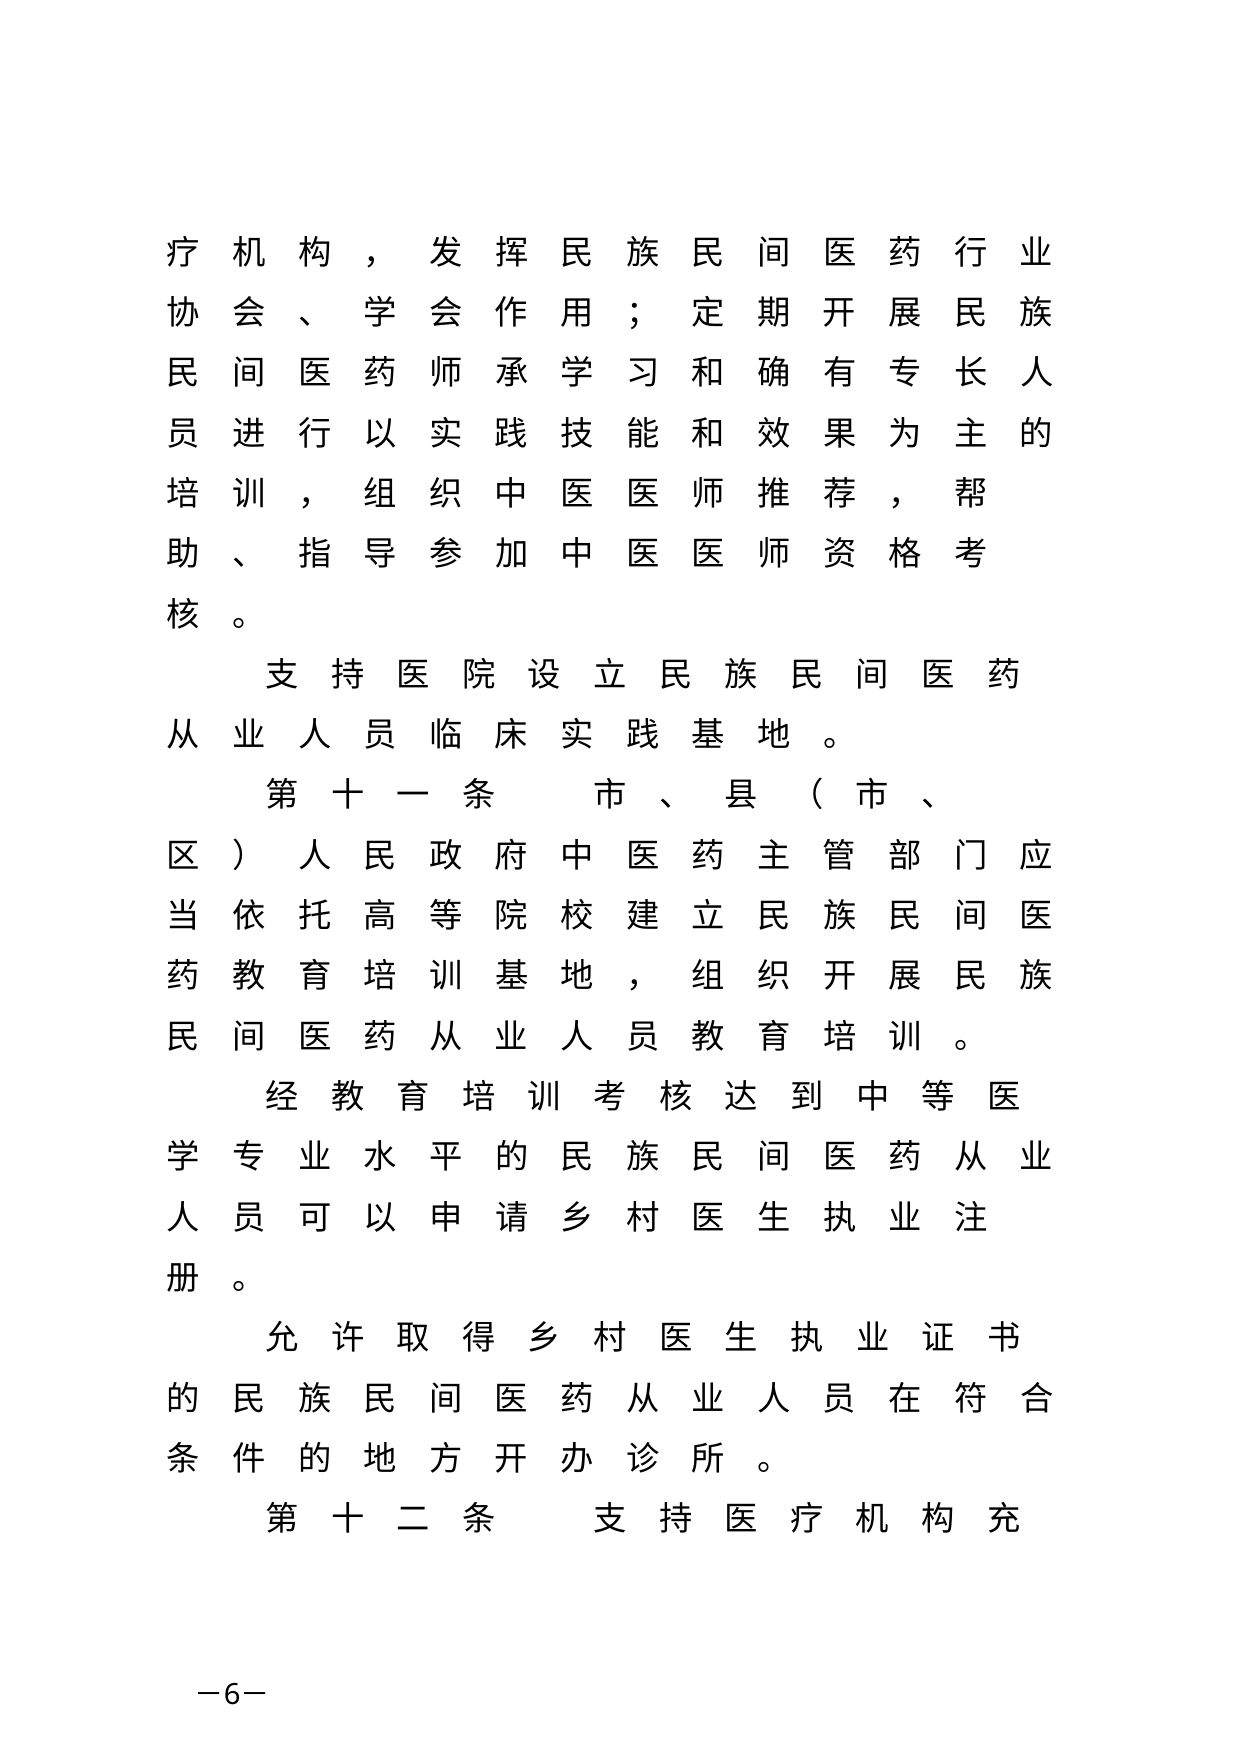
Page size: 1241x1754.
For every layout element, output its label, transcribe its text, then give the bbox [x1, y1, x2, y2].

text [167, 219, 1085, 642]
text 第十一条 市、县（市、区）人民政府中医药主管部门应当依托高等院校建立民族民间医药教育培训基地，组织开展民族民间医药从业人员教育培训。 [167, 762, 1085, 1064]
text 支持医院设立民族民间医药从业人员临床实践基地。 [167, 642, 1085, 762]
text 允许取得乡村医生执业证书的民族民间医药从业人员在符合条件的地方开办诊所。 [167, 1305, 1085, 1486]
text 经教育培训考核达到中等医学专业水平的民族民间医药从业人员可以申请乡村医生执业注册。 [167, 1064, 1085, 1305]
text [167, 1486, 1085, 1546]
